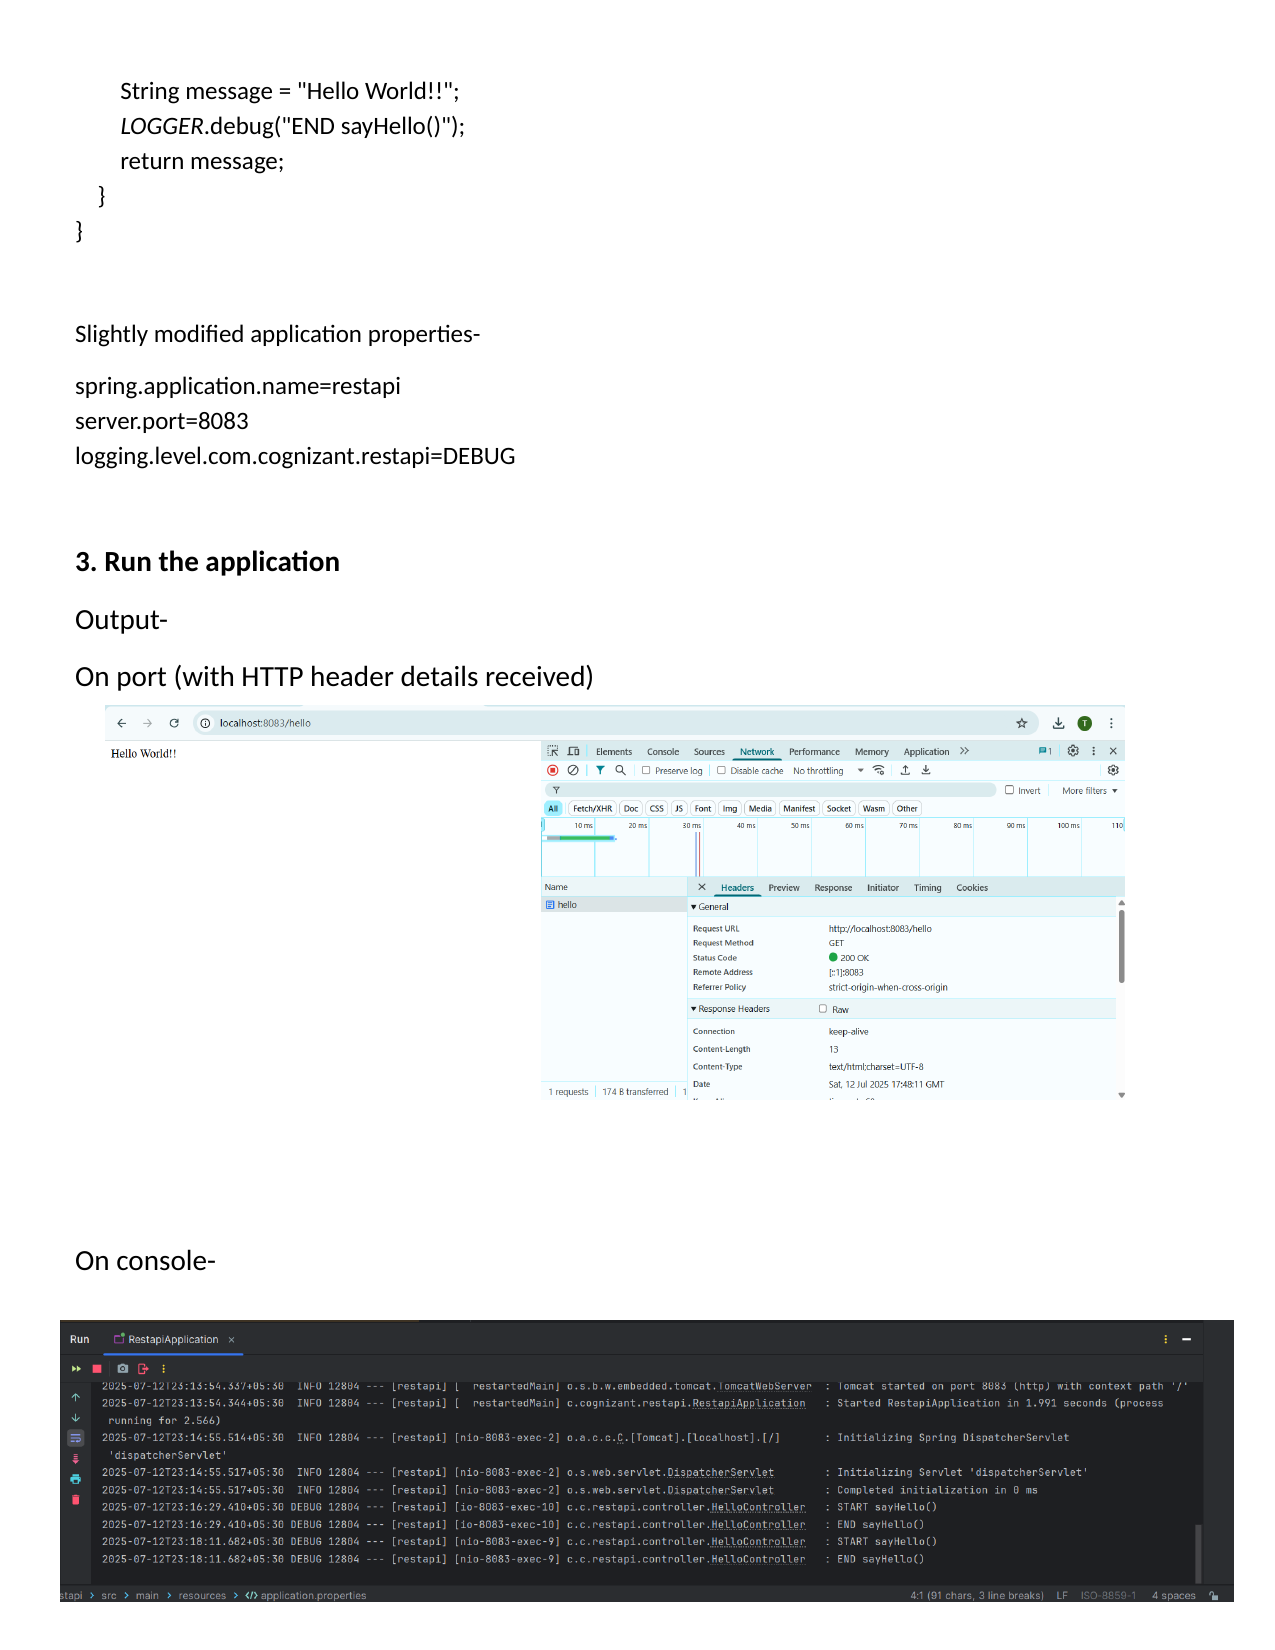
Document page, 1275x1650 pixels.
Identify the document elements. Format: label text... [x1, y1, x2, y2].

text Output- [75, 601, 1200, 637]
text spring.application.name=restapi server.port=8083 logging.level.com.cognizant.restapi=DEBUG [75, 370, 1200, 471]
picture [105, 705, 1125, 1100]
text On port (with HTTP header details received) [75, 658, 1200, 694]
text On console- [75, 1242, 1200, 1277]
picture [60, 1320, 1234, 1602]
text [75, 75, 1200, 246]
text Slightly modified application properties- [75, 318, 1200, 349]
text 3. Run the application [75, 543, 1200, 579]
